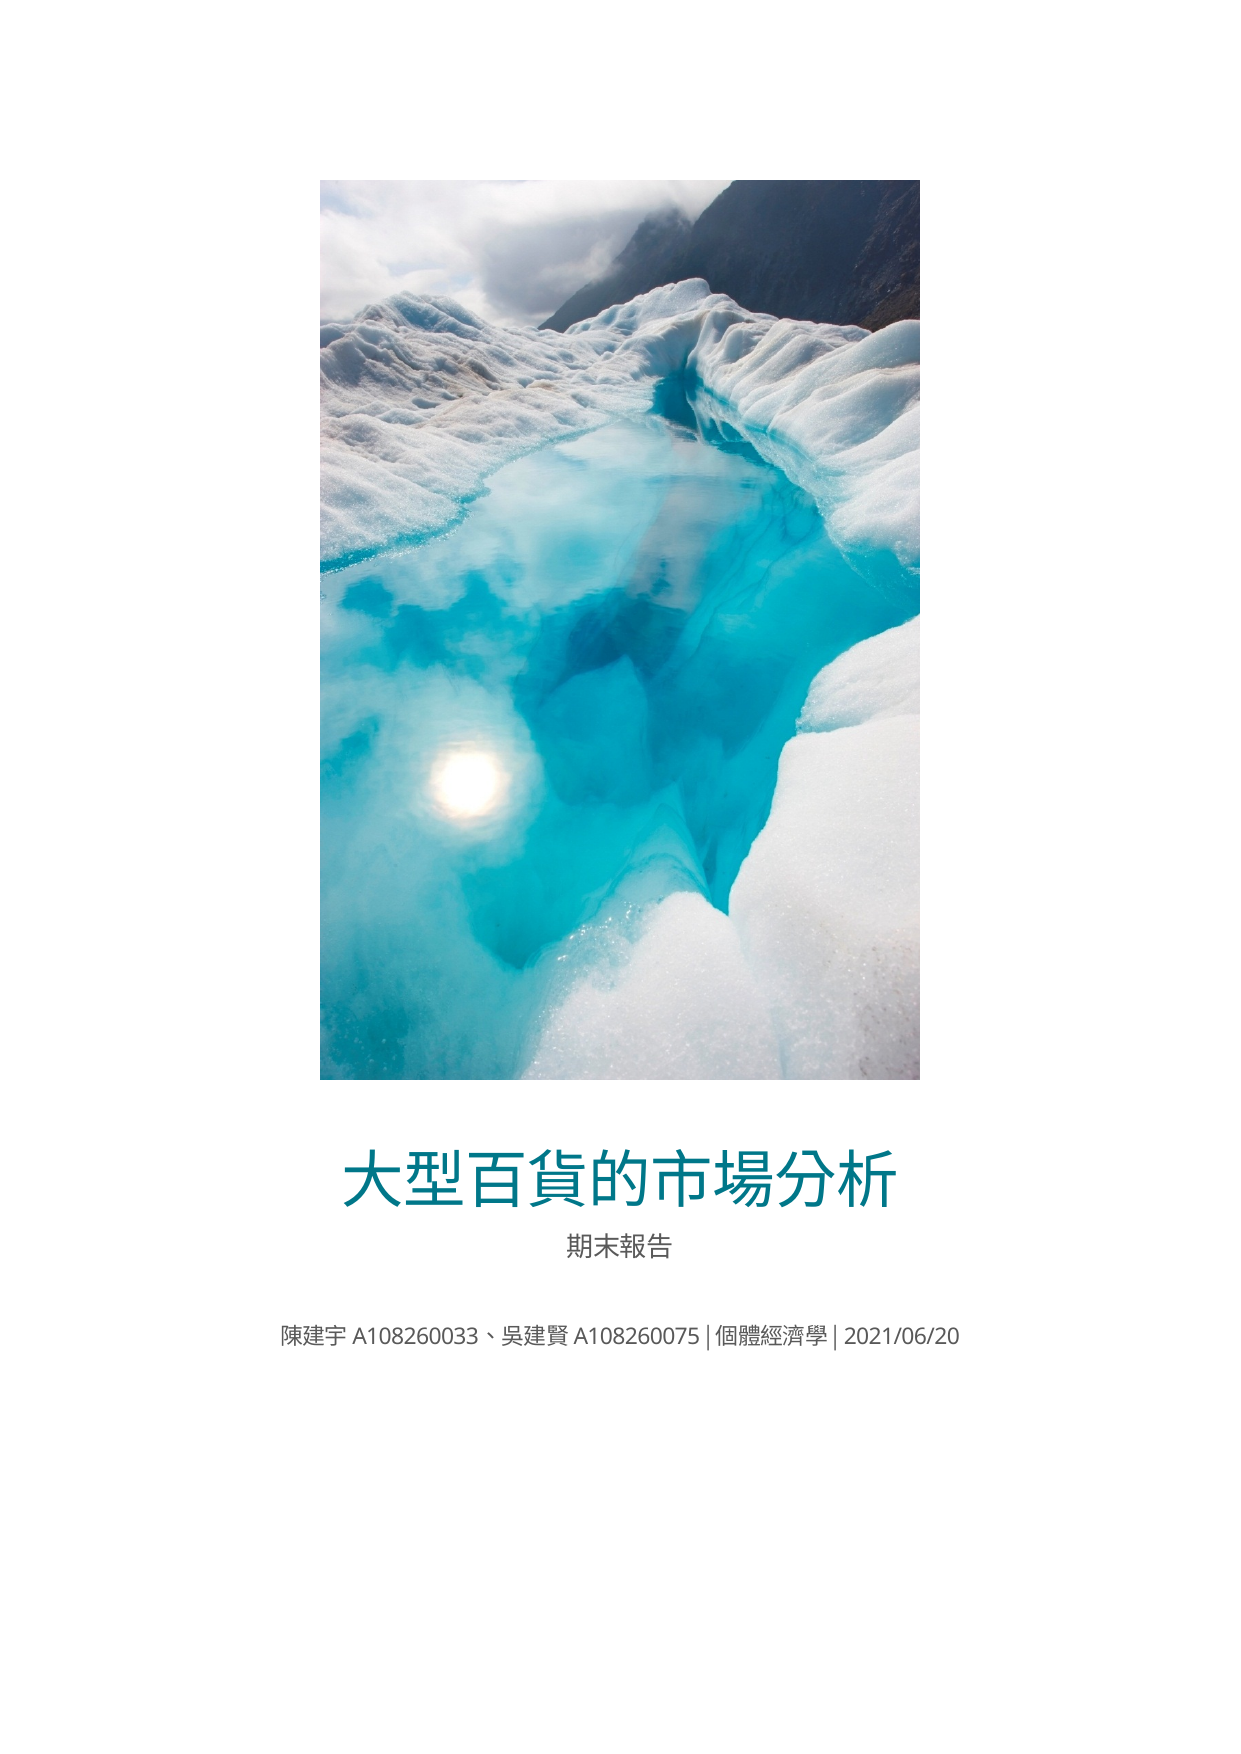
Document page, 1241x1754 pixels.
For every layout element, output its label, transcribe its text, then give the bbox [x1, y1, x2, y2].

subtitle 期末報告 [187, 1225, 1053, 1264]
picture [320, 180, 920, 1080]
text 陳建宇A108260033、吳建賢A108260075 | 個體經濟學 | 2021/06/20 [187, 1318, 1053, 1351]
title 大型百貨的市場分析 [187, 1130, 1053, 1221]
